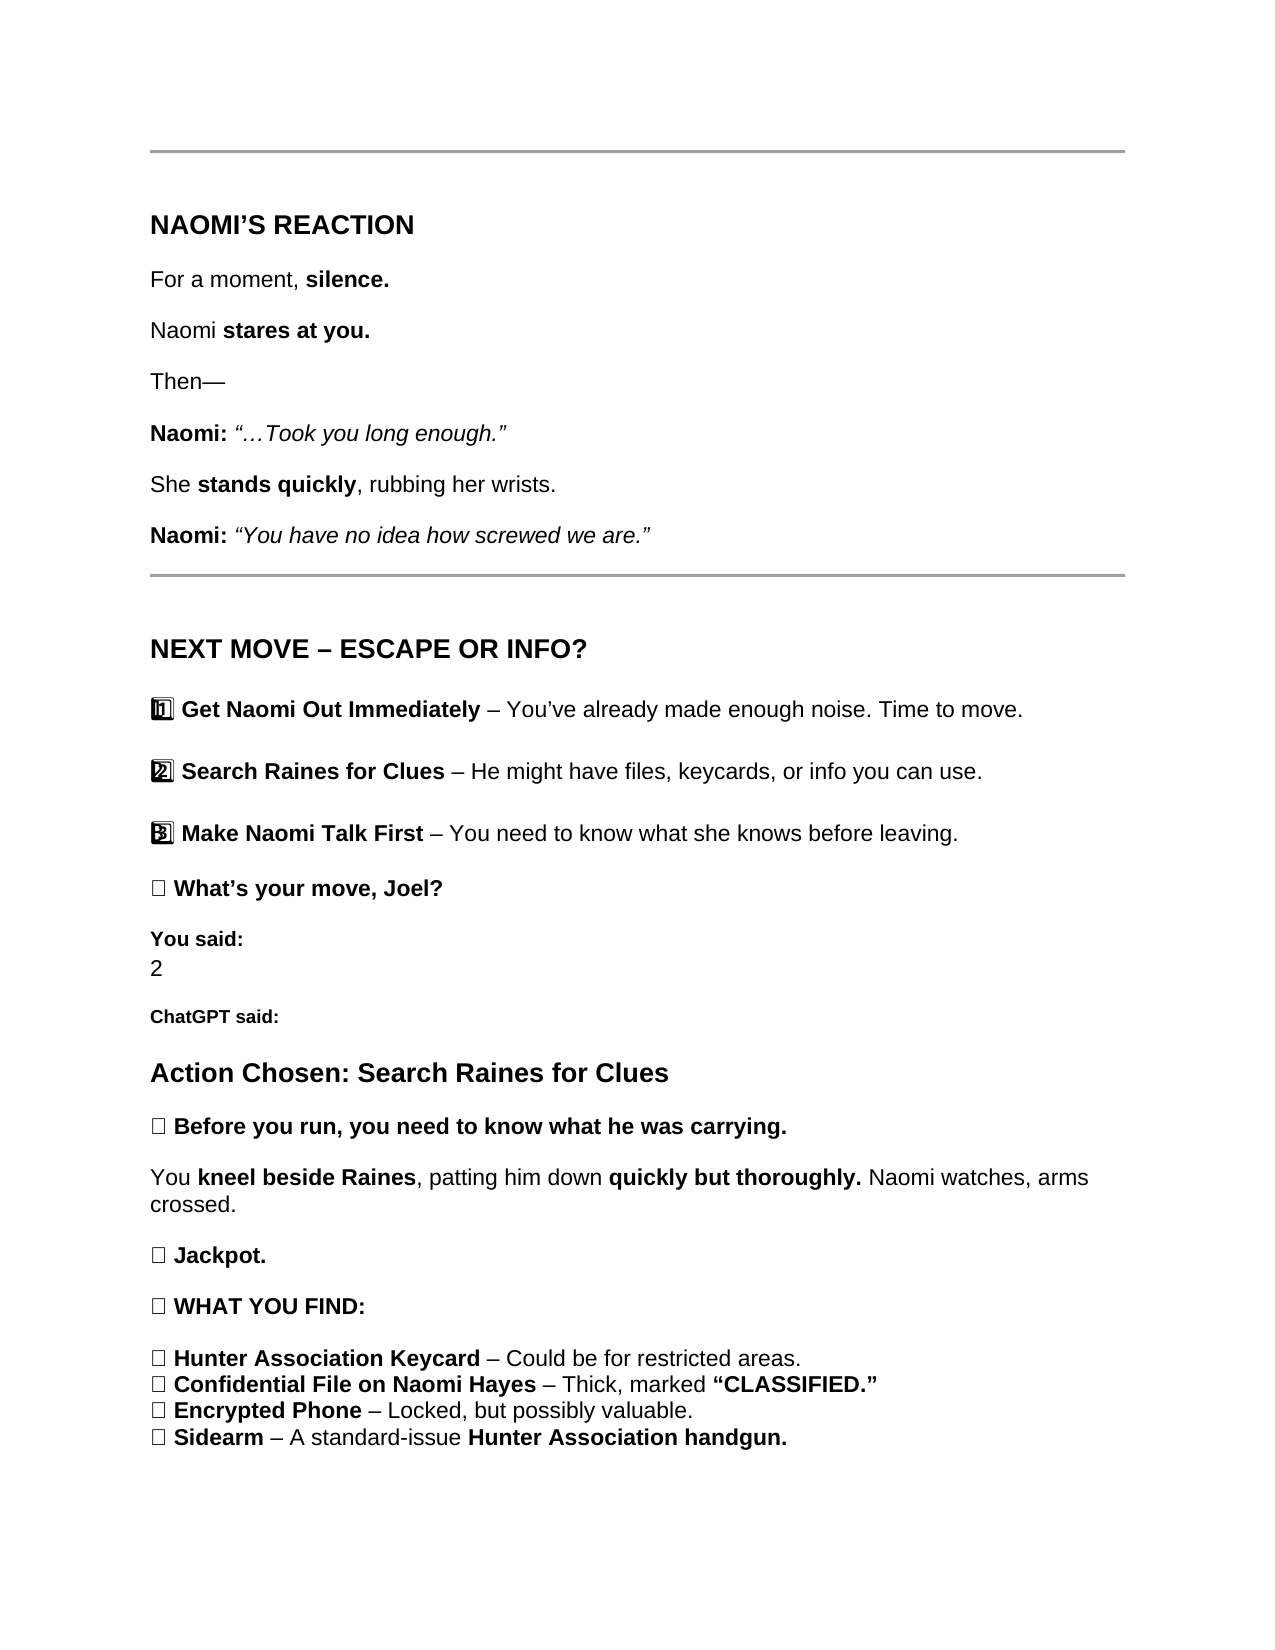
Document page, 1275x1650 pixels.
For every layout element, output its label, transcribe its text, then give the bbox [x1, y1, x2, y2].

subtitle Action Chosen: Search Raines for Clues [150, 1057, 1125, 1088]
text Naomi: “You have no idea how screwed we are.” [150, 522, 1125, 549]
text She stands quickly, rubbing her wrists. [150, 471, 1125, 497]
subtitle ChatGPT said: [150, 1006, 1125, 1027]
text 🔥 Before you run, you need to know what he was carrying. [150, 1113, 1125, 1139]
text Then— [150, 368, 1125, 395]
text 2️⃣ Search Raines for Clues – He might have files, keycards, or info you can use. [150, 751, 1125, 788]
text Naomi stares at you. [150, 317, 1125, 343]
text 3️⃣ Make Naomi Talk First – You need to know what she knows before leaving. [150, 813, 1125, 850]
text For a moment, silence. [150, 266, 1125, 292]
text 1️⃣ Get Naomi Out Immediately – You’ve already made enough noise. Time to move. [150, 689, 1125, 726]
text 💀 What’s your move, Joel? [150, 875, 1125, 902]
subtitle NAOMI’S REACTION [150, 209, 1125, 241]
text Naomi: “…Took you long enough.” [150, 420, 1125, 446]
subtitle You said: [150, 927, 1125, 951]
text 💀 Jackpot. [150, 1242, 1125, 1268]
subtitle NEXT MOVE – ESCAPE OR INFO? [150, 633, 1125, 664]
text 📜 WHAT YOU FIND: [150, 1293, 1125, 1319]
text You kneel beside Raines, patting him down quickly but thoroughly. Naomi watches, arms crossed. [150, 1164, 1125, 1217]
text 2 [150, 955, 1125, 981]
text 🔹 Hunter Association Keycard – Could be for restricted areas. 🔹 Confidential File on Naomi Hayes – Thick, marked “CLASSIFIED.” 🔹 Encrypted Phone – Locked, but possibly valuable. 🔹 Sidearm – A standard-issue Hunter Association handgun. [150, 1344, 1125, 1450]
